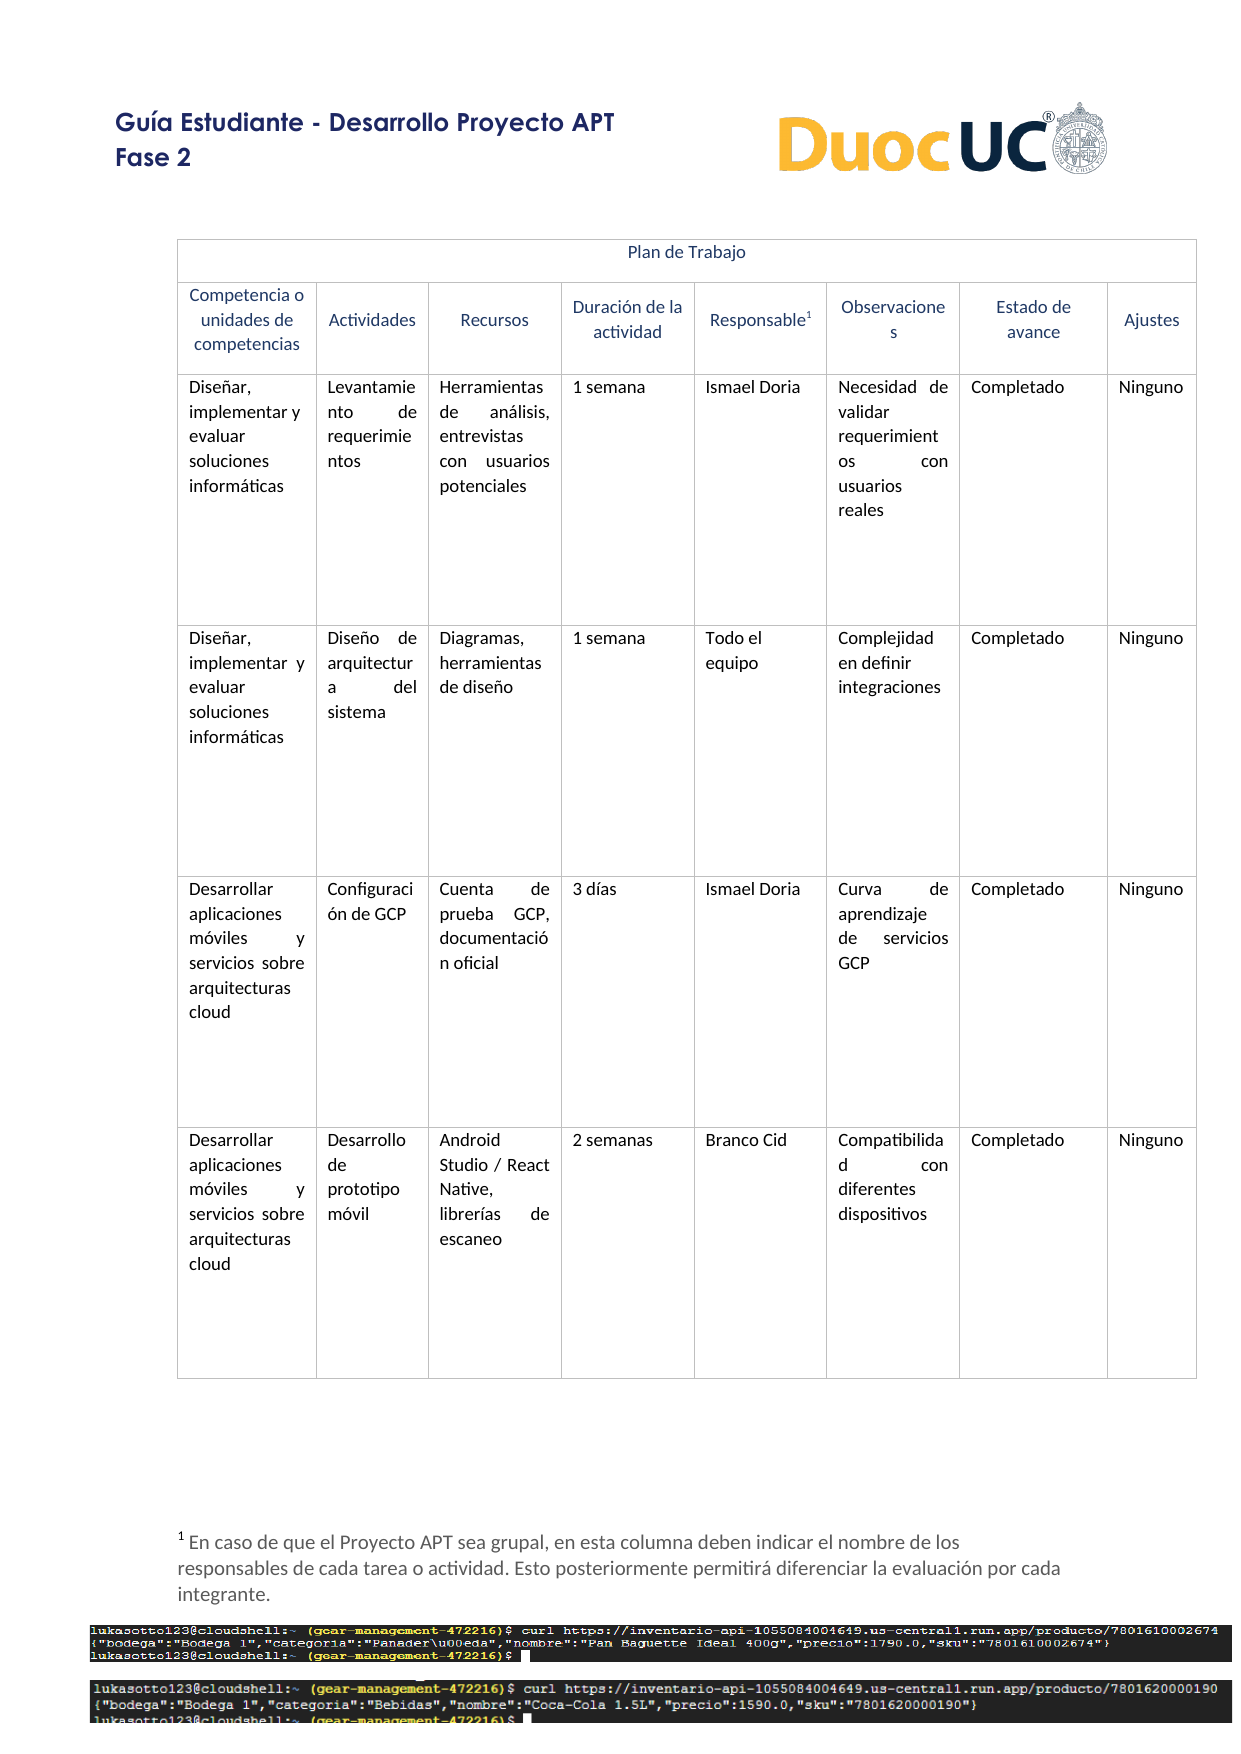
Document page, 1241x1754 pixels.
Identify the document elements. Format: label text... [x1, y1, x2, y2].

table_cell Recursos [429, 283, 561, 374]
picture [779, 102, 1107, 174]
table_cell Branco Cid [695, 1128, 826, 1378]
table_cell Ninguno [1108, 1128, 1196, 1378]
table_cell Desarrollar aplicaciones móviles y servicios sobre arquitecturas cloud [178, 877, 316, 1127]
picture [89, 1680, 1233, 1723]
table_cell Diagramas, herramientas de diseño [429, 626, 561, 876]
table_cell Actividades [317, 283, 428, 374]
table_cell Competencia o unidades de competencias [178, 283, 316, 374]
table_cell Desarrollar aplicaciones móviles y servicios sobre arquitecturas cloud [178, 1128, 316, 1378]
table_cell Curva de aprendizaje de servicios GCP [827, 877, 959, 1127]
table_cell 1 semana [562, 375, 694, 625]
table_header Plan de Trabajo [178, 240, 1196, 282]
table_cell Complejidad en definir integraciones [827, 626, 959, 876]
table_cell Cuenta de prueba GCP, documentación oficial [429, 877, 561, 1127]
table_cell Necesidad de validar requerimientos con usuarios reales [827, 375, 959, 625]
table_cell Ajustes [1108, 283, 1196, 374]
table_cell Completado [960, 626, 1107, 876]
table_cell 2 semanas [562, 1128, 694, 1378]
table_cell Configuración de GCP [317, 877, 428, 1127]
table_cell Responsable [695, 283, 826, 374]
table_cell 1 semana [562, 626, 694, 876]
table_cell Desarrollo de prototipo móvil [317, 1128, 428, 1378]
table_cell Duración de la actividad [562, 283, 694, 374]
table_cell Diseñar, implementar y evaluar soluciones informáticas [178, 375, 316, 625]
table_cell Ninguno [1108, 626, 1196, 876]
table_cell Compatibilidad con diferentes dispositivos [827, 1128, 959, 1378]
table_cell Completado [960, 877, 1107, 1127]
table_cell Android Studio / React Native, librerías de escaneo [429, 1128, 561, 1378]
table_cell Levantamiento de requerimientos [317, 375, 428, 625]
table_cell Ninguno [1108, 877, 1196, 1127]
table_cell Ismael Doria [695, 375, 826, 625]
table_cell 3 días [562, 877, 694, 1127]
table_cell Estado de avance [960, 283, 1107, 374]
table_cell Ninguno [1108, 375, 1196, 625]
table_cell Observaciones [827, 283, 959, 374]
table_cell Herramientas de análisis, entrevistas con usuarios potenciales [429, 375, 561, 625]
table_cell Diseñar, implementar y evaluar soluciones informáticas [178, 626, 316, 876]
table_cell Completado [960, 375, 1107, 625]
table_cell Diseño de arquitectura del sistema [317, 626, 428, 876]
table_cell Completado [960, 1128, 1107, 1378]
table_cell Todo el equipo [695, 626, 826, 876]
picture [89, 1625, 1232, 1662]
table_cell Ismael Doria [695, 877, 826, 1127]
